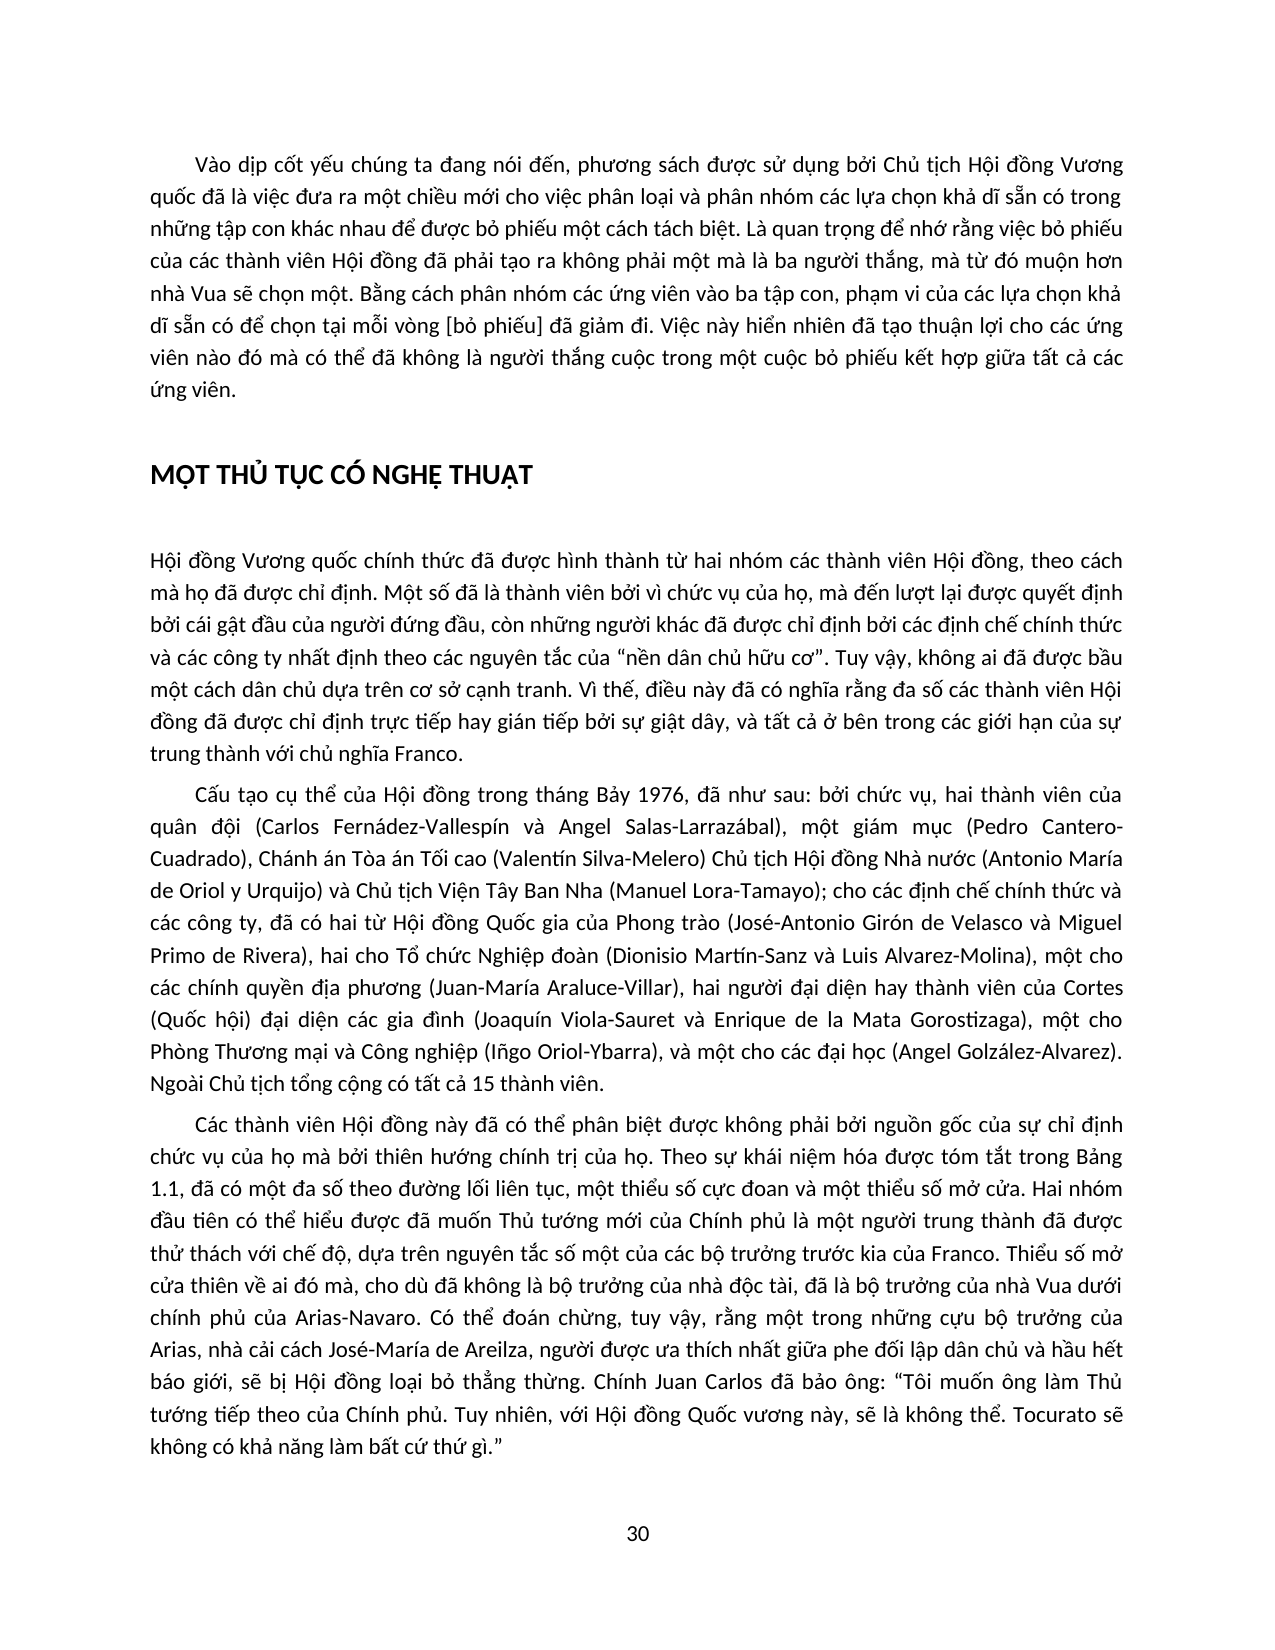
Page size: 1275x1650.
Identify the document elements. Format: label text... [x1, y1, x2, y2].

text Cấu tạo cụ thể của Hội đồng trong tháng Bảy 1976, đã như sau: bởi chức vụ, hai thành viên của quân đội (Carlos Fernádez-Vallespín và Angel Salas-Larrazábal), một giám mục (Pedro Cantero-Cuadrado), Chánh án Tòa án Tối cao (Valentín Silva-Melero) Chủ tịch Hội đồng Nhà nước (Antonio María de Oriol y Urquijo) và Chủ tịch Viện Tây Ban Nha (Manuel Lora-Tamayo); cho các định chế chính thức và các công ty, đã có hai từ Hội đồng Quốc gia của Phong trào (José-Antonio Girón de Velasco và Miguel Primo de Rivera), hai cho Tổ chức Nghiệp đoàn (Dionisio Martín-Sanz và Luis Alvarez-Molina), một cho các chính quyền địa phương (Juan-María Araluce-Villar), hai người đại diện hay thành viên của Cortes (Quốc hội) đại diện các gia đình (Joaquín Viola-Sauret và Enrique de la Mata Gorostizaga), một cho Phòng Thương mại và Công nghiệp (Iñgo Oriol-Ybarra), và một cho các đại học (Angel Golzález-Alvarez). Ngoài Chủ tịch tổng cộng có tất cả 15 thành viên. [150, 780, 1125, 1097]
text Vào dịp cốt yếu chúng ta đang nói đến, phương sách được sử dụng bởi Chủ tịch Hội đồng Vương quốc đã là việc đưa ra một chiều mới cho việc phân loại và phân nhóm các lựa chọn khả dĩ sẵn có trong những tập con khác nhau để được bỏ phiếu một cách tách biệt. Là quan trọng để nhớ rằng việc bỏ phiếu của các thành viên Hội đồng đã phải tạo ra không phải một mà là ba người thắng, mà từ đó muộn hơn nhà Vua sẽ chọn một. Bằng cách phân nhóm các ứng viên vào ba tập con, phạm vi của các lựa chọn khả dĩ sẵn có để chọn tại mỗi vòng [bỏ phiếu] đã giảm đi. Việc này hiển nhiên đã tạo thuận lợi cho các ứng viên nào đó mà có thể đã không là người thắng cuộc trong một cuộc bỏ phiếu kết hợp giữa tất cả các ứng viên. [150, 150, 1125, 403]
text MỘT THỦ TỤC CÓ NGHỆ THUẬT [150, 456, 1125, 492]
text Các thành viên Hội đồng này đã có thể phân biệt được không phải bởi nguồn gốc của sự chỉ định chức vụ của họ mà bởi thiên hướng chính trị của họ. Theo sự khái niệm hóa được tóm tắt trong Bảng 1.1, đã có một đa số theo đường lối liên tục, một thiểu số cực đoan và một thiểu số mở cửa. Hai nhóm đầu tiên có thể hiểu được đã muốn Thủ tướng mới của Chính phủ là một người trung thành đã được thử thách với chế độ, dựa trên nguyên tắc số một của các bộ trưởng trước kia của Franco. Thiểu số mở cửa thiên về ai đó mà, cho dù đã không là bộ trưởng của nhà độc tài, đã là bộ trưởng của nhà Vua dưới chính phủ của Arias-Navaro. Có thể đoán chừng, tuy vậy, rằng một trong những cựu bộ trưởng của Arias, nhà cải cách José-María de Areilza, người được ưa thích nhất giữa phe đối lập dân chủ và hầu hết báo giới, sẽ bị Hội đồng loại bỏ thẳng thừng. Chính Juan Carlos đã bảo ông: “Tôi muốn ông làm Thủ tướng tiếp theo của Chính phủ. Tuy nhiên, với Hội đồng Quốc vương này, sẽ là không thể. Tocurato sẽ không có khả năng làm bất cứ thứ gì.” [150, 1110, 1125, 1460]
text Hội đồng Vương quốc chính thức đã được hình thành từ hai nhóm các thành viên Hội đồng, theo cách mà họ đã được chỉ định. Một số đã là thành viên bởi vì chức vụ của họ, mà đến lượt lại được quyết định bởi cái gật đầu của người đứng đầu, còn những người khác đã được chỉ định bởi các định chế chính thức và các công ty nhất định theo các nguyên tắc của “nền dân chủ hữu cơ”. Tuy vậy, không ai đã được bầu một cách dân chủ dựa trên cơ sở cạnh tranh. Vì thế, điều này đã có nghĩa rằng đa số các thành viên Hội đồng đã được chỉ định trực tiếp hay gián tiếp bởi sự giật dây, và tất cả ở bên trong các giới hạn của sự trung thành với chủ nghĩa Franco. [150, 546, 1125, 767]
